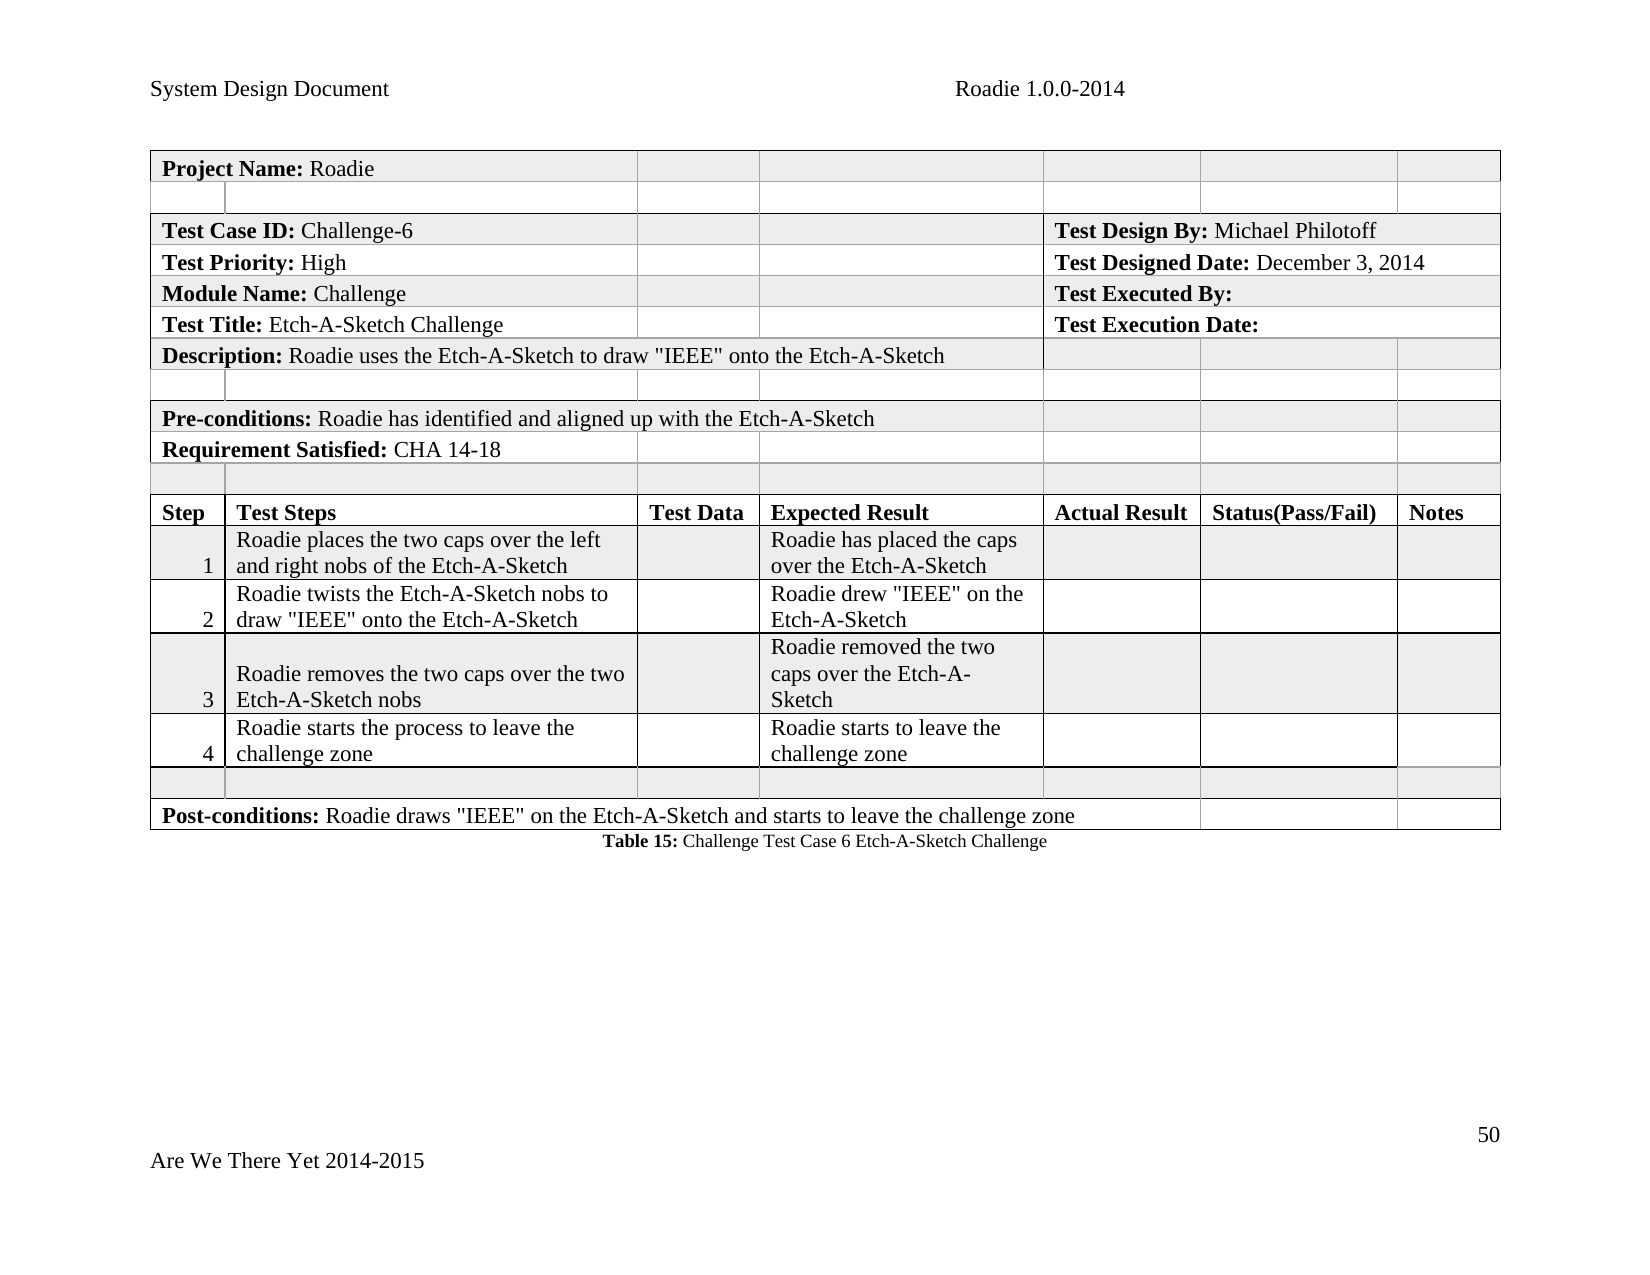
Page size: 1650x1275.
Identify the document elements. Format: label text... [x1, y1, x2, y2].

table_cell [1044, 370, 1200, 400]
table_cell Test Design By: Michael Philotoff [1044, 214, 1500, 244]
table_cell [1398, 432, 1500, 462]
table_cell [638, 432, 759, 462]
table_cell [760, 276, 1043, 306]
table_cell [638, 634, 759, 713]
table_cell Expected Result [760, 495, 1043, 525]
table_cell [760, 182, 1043, 212]
table_cell [1201, 432, 1397, 462]
table_cell [1044, 182, 1200, 212]
table_cell [1201, 634, 1397, 713]
table_cell [1201, 714, 1397, 766]
table_cell [1044, 714, 1200, 766]
table_cell Roadie places the two caps over the left and right nobs of the Etch-A-Sketch [226, 526, 637, 579]
table_cell [1201, 799, 1397, 829]
table_cell [638, 580, 759, 632]
table_cell [1201, 339, 1397, 369]
table_cell [1201, 526, 1397, 579]
table_cell Roadie twists the Etch-A-Sketch nobs to draw "IEEE" onto the Etch-A-Sketch [226, 580, 637, 632]
table_cell Roadie starts to leave the challenge zone [760, 714, 1043, 766]
table_cell [1398, 580, 1500, 632]
table_cell [1044, 464, 1200, 494]
table_cell [1398, 799, 1500, 829]
table_cell [638, 464, 759, 494]
table_cell 3 [151, 634, 224, 713]
table_header [1398, 151, 1500, 181]
table_cell Roadie drew "IEEE" on the Etch-A-Sketch [760, 580, 1043, 632]
table_cell Actual Result [1044, 495, 1200, 525]
table_cell [760, 464, 1043, 494]
table_cell [1398, 714, 1500, 766]
table_cell Roadie removes the two caps over the two Etch-A-Sketch nobs [226, 634, 637, 713]
table_cell [1398, 182, 1500, 212]
table_cell Test Priority: High [151, 245, 637, 275]
table_cell [760, 245, 1043, 275]
table_cell Module Name: Challenge [151, 276, 637, 306]
table_header [1201, 151, 1397, 181]
table_cell [1201, 182, 1397, 212]
table_cell [1044, 768, 1200, 798]
table_cell Notes [1398, 495, 1500, 525]
table_cell Roadie removed the two caps over the Etch-A-Sketch [760, 634, 1043, 713]
table_cell [638, 714, 759, 766]
table_cell [638, 307, 759, 337]
table_cell [1044, 580, 1200, 632]
table_cell [638, 370, 759, 400]
table_cell Test Data [638, 495, 759, 525]
table_cell Status(Pass/Fail) [1201, 495, 1397, 525]
table_cell 2 [151, 580, 224, 632]
table_cell [226, 768, 637, 798]
table_cell [638, 276, 759, 306]
table_cell [1398, 464, 1500, 494]
table_cell [1398, 339, 1500, 369]
table_cell [1201, 370, 1397, 400]
table_cell [638, 182, 759, 212]
table_cell Pre-conditions: Roadie has identified and aligned up with the Etch-A-Sketch [151, 401, 1043, 431]
table_cell [760, 768, 1043, 798]
table_cell [1201, 401, 1397, 431]
table_cell [760, 432, 1043, 462]
table_cell [638, 768, 759, 798]
table_cell [1201, 464, 1397, 494]
table_cell Description: Roadie uses the Etch-A-Sketch to draw "IEEE" onto the Etch-A-Sketch [151, 339, 1043, 369]
table_cell Test Steps [226, 495, 637, 525]
table_cell Test Executed By: [1044, 276, 1500, 306]
table_cell [638, 245, 759, 275]
table_cell [226, 182, 637, 212]
table_cell [151, 182, 224, 212]
table_cell [638, 214, 759, 244]
table_cell Post-conditions: Roadie draws "IEEE" on the Etch-A-Sketch and starts to leave the challenge zone [151, 799, 1200, 829]
table_cell Roadie starts the process to leave the challenge zone [226, 714, 637, 766]
table_header [760, 151, 1043, 181]
table_cell Test Execution Date: [1044, 307, 1500, 337]
table_cell [1044, 634, 1200, 713]
table_cell [1044, 432, 1200, 462]
table_cell Test Case ID: Challenge-6 [151, 214, 637, 244]
table_cell [760, 307, 1043, 337]
table_cell [1398, 768, 1500, 798]
table_cell [760, 214, 1043, 244]
table_header Project Name: Roadie [151, 151, 637, 181]
table_cell Test Title: Etch-A-Sketch Challenge [151, 307, 637, 337]
table_cell Test Designed Date: December 3, 2014 [1044, 245, 1500, 275]
table_cell [1398, 634, 1500, 713]
table_cell [1201, 768, 1397, 798]
table_cell [1044, 401, 1200, 431]
table_cell Roadie has placed the caps over the Etch-A-Sketch [760, 526, 1043, 579]
table_cell [151, 464, 224, 494]
table_cell 4 [151, 714, 224, 766]
table_cell [638, 526, 759, 579]
table_cell [1044, 339, 1200, 369]
table_cell 1 [151, 526, 224, 579]
table_cell [760, 370, 1043, 400]
table_cell [151, 370, 224, 400]
table_cell [1201, 580, 1397, 632]
table_cell [1398, 526, 1500, 579]
table_cell Step [151, 495, 224, 525]
text Table 15: Challenge Test Case 6 Etch-A-Sketch Challenge [150, 830, 1500, 851]
table_cell [1398, 401, 1500, 431]
table_header [638, 151, 759, 181]
table_header [1044, 151, 1200, 181]
table_cell [226, 464, 637, 494]
table_cell Requirement Satisfied: CHA 14-18 [151, 432, 637, 462]
table_cell [151, 768, 224, 798]
table_cell [1044, 526, 1200, 579]
table_cell [226, 370, 637, 400]
table_cell [1398, 370, 1500, 400]
